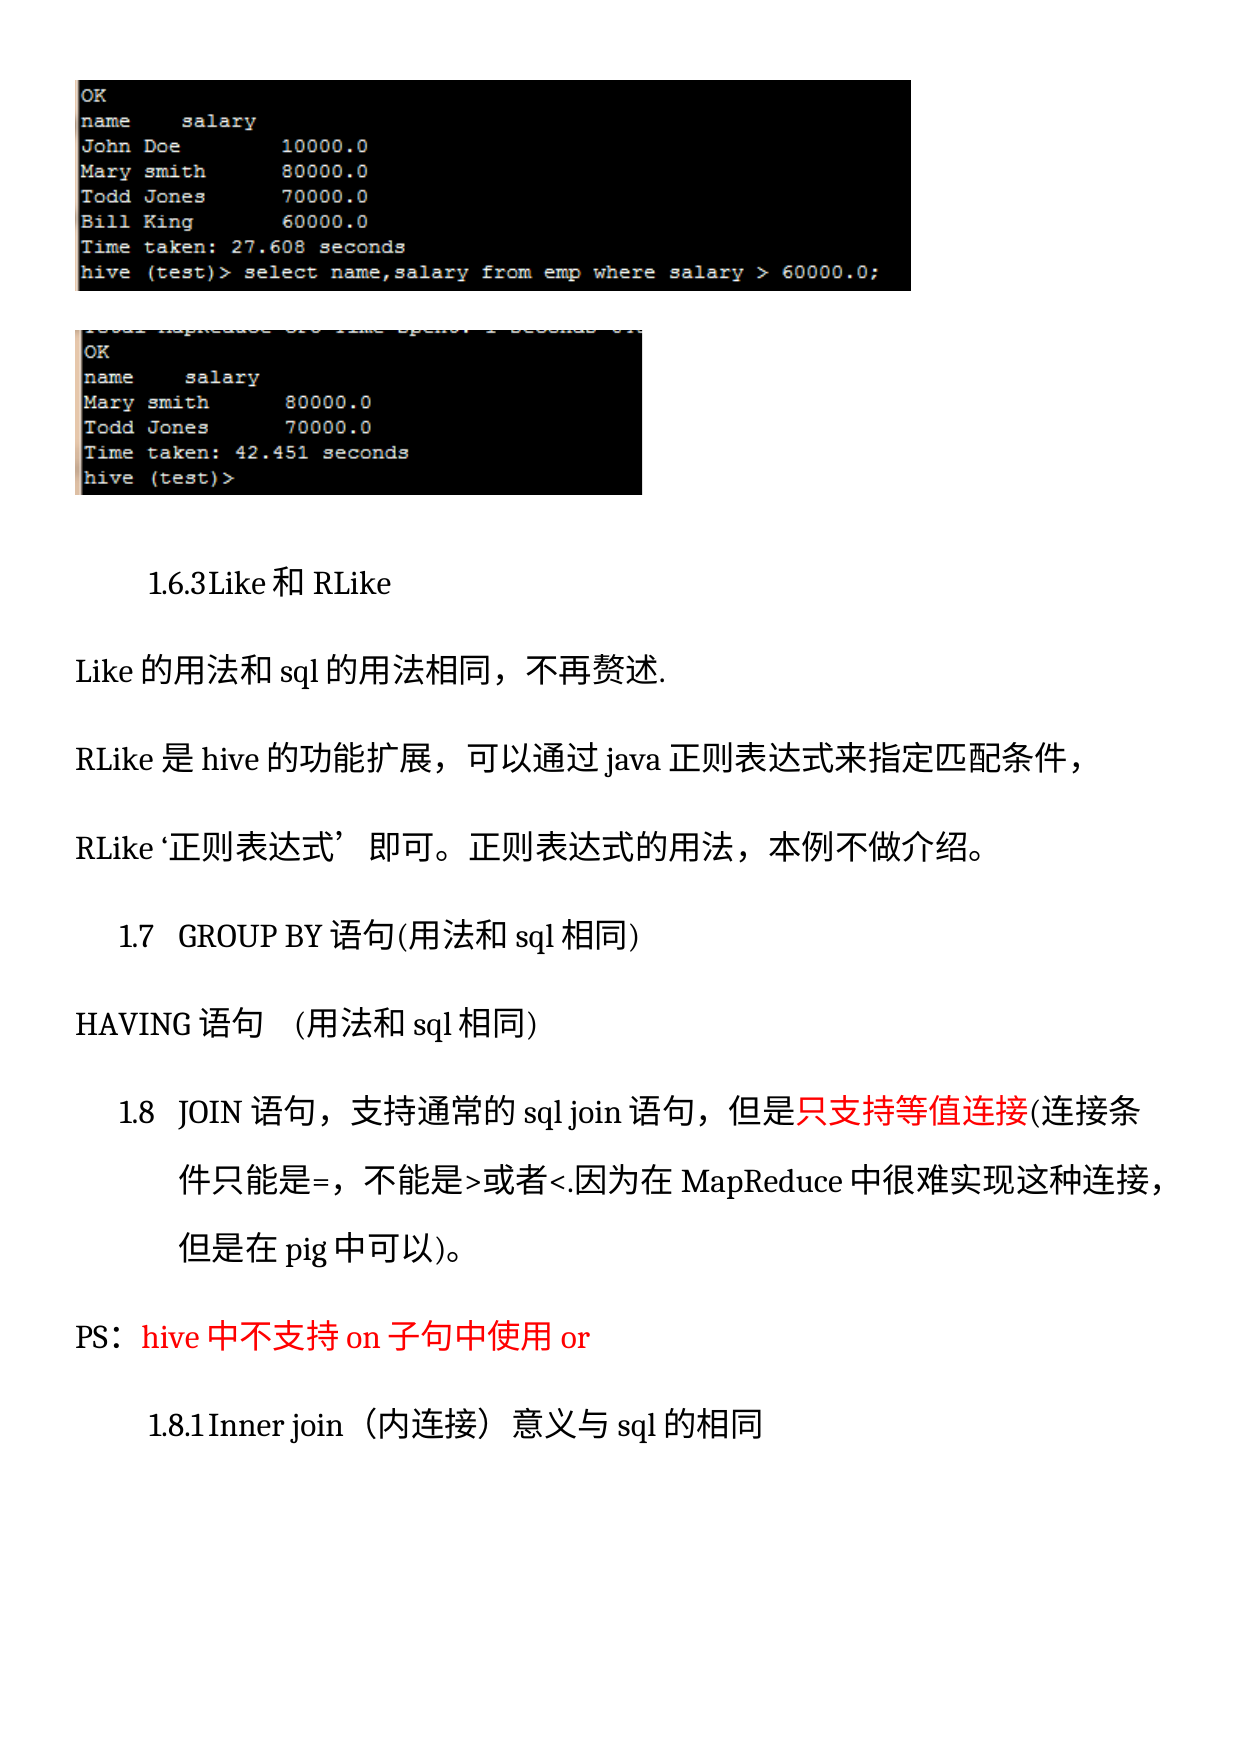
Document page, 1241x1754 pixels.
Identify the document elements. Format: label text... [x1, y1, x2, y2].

text RLike ‘正则表达式’即可。正则表达式的用法，本例不做介绍。 [75, 812, 1165, 877]
text Like的用法和sql的用法相同，不再赘述. [75, 636, 1165, 701]
list GROUP BY语句(用法和sql相同) [119, 900, 1165, 965]
text PS：hive中不支持on子句中使用or [75, 1301, 1165, 1366]
list JOIN 语句，支持通常的sql join语句，但是只支持等值连接(连接条件只能是=，不能是>或者<.因为在MapReduce中很难实现这种连接，但是在pig中可以)。 [119, 1077, 1165, 1278]
picture [75, 80, 911, 291]
picture [75, 330, 643, 495]
text RLike 是hive的功能扩展，可以通过java正则表达式来指定匹配条件， [75, 724, 1165, 789]
list Like和RLike [149, 547, 1165, 612]
text HAVING 语句 (用法和sql相同) [75, 988, 1165, 1053]
list Inner join（内连接）意义与sql的相同 [149, 1390, 1165, 1455]
